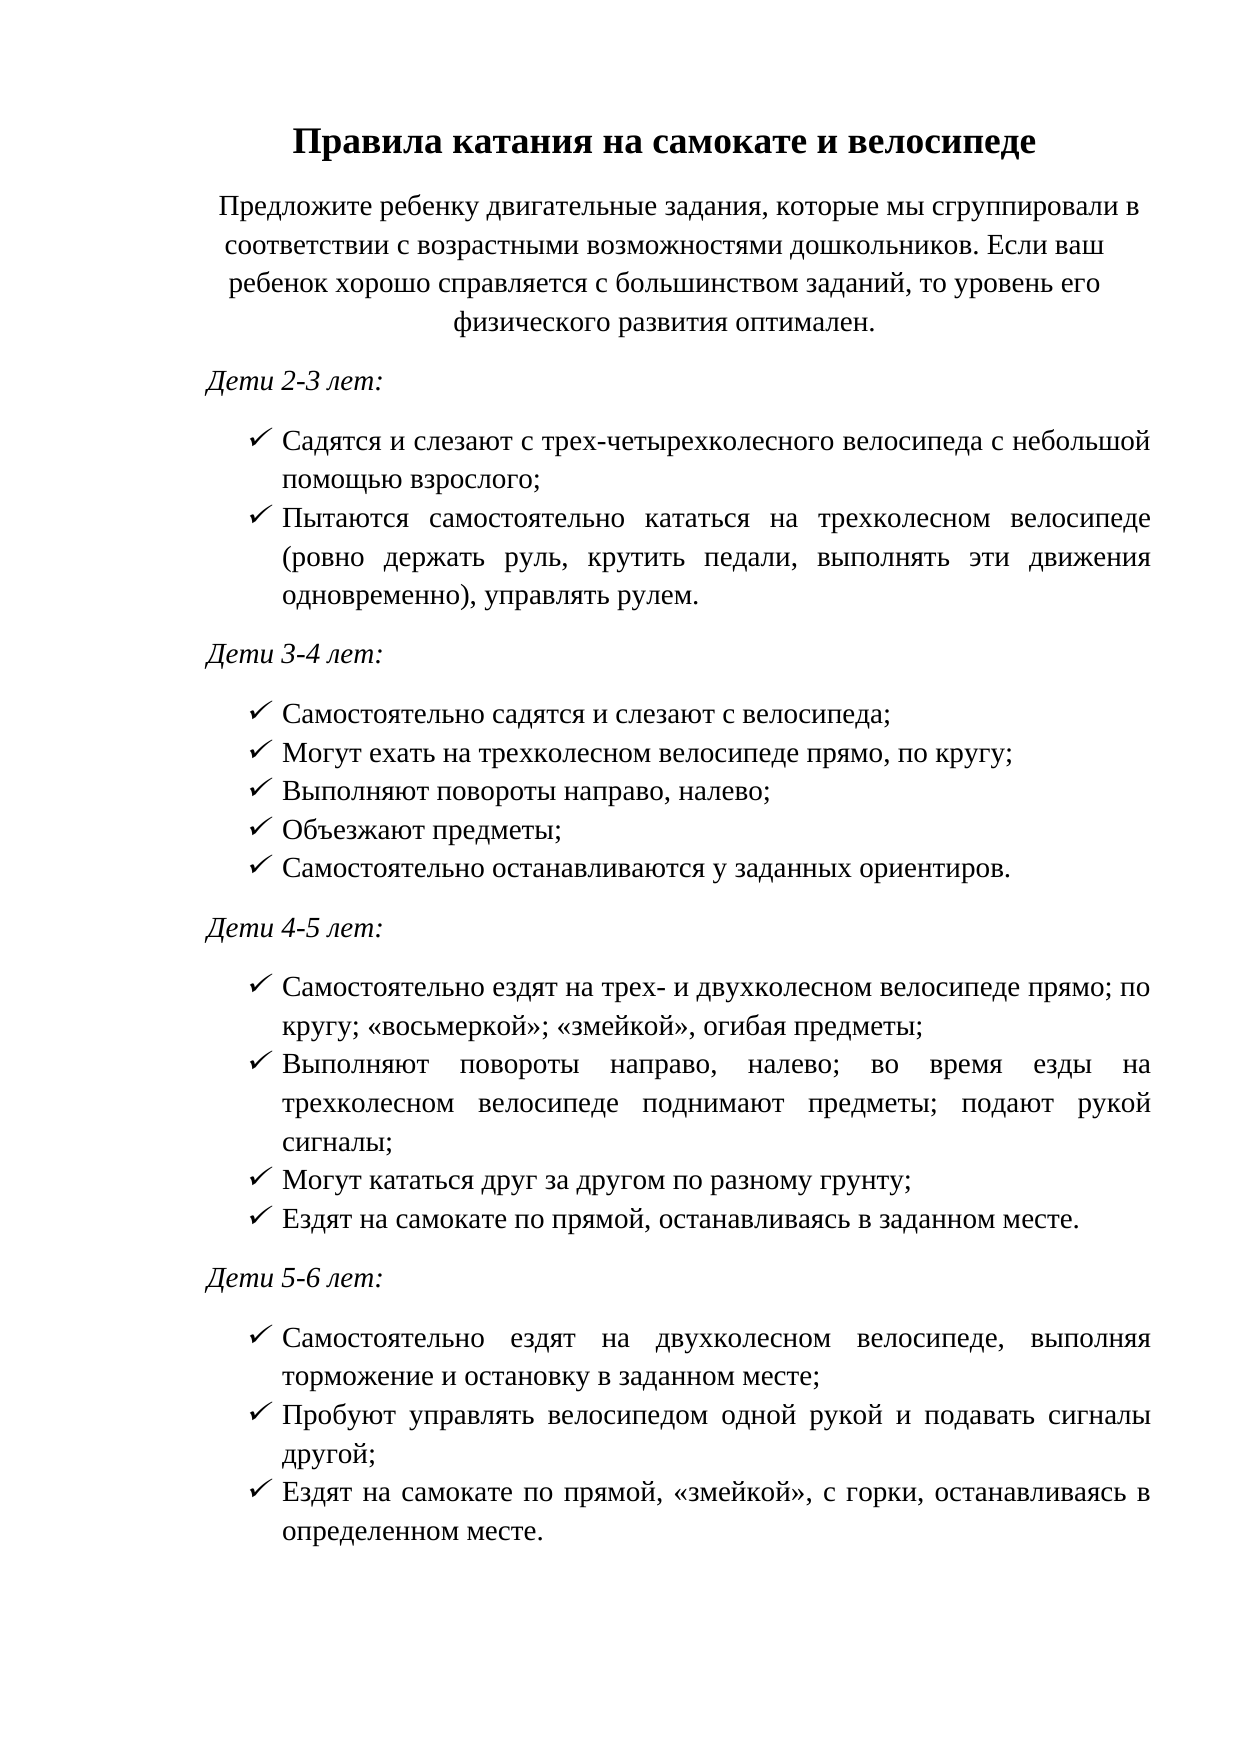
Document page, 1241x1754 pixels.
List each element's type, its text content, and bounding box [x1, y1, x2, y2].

text Дети 2-3 лет: [177, 363, 1152, 397]
text Предложите ребенку двигательные задания, которые мы сгруппировали в соответствии с возрастными возможностями дошкольников. Если ваш ребенок хорошо справляется с большинством заданий, то уровень его физического развития оптимален. [177, 188, 1152, 338]
list Могут ехать на трехколесном велосипеде прямо, по кругу; [244, 735, 1152, 768]
list Самостоятельно ездят на двухколесном велосипеде, выполняя торможение и остановку в заданном месте; [244, 1320, 1152, 1392]
list Пробуют управлять велосипедом одной рукой и подавать сигналы другой; [244, 1397, 1152, 1469]
text Дети 4-5 лет: [177, 910, 1152, 944]
text Дети 3-4 лет: [177, 637, 1152, 670]
list Садятся и слезают с трех-четырехколесного велосипеда с небольшой помощью взрослого; [244, 423, 1152, 495]
list Выполняют повороты направо, налево; во время езды на трехколесном велосипеде поднимают предметы; подают рукой сигналы; [244, 1047, 1152, 1157]
list Ездят на самокате по прямой, останавливаясь в заданном месте. [244, 1201, 1152, 1235]
list Объезжают предметы; [244, 812, 1152, 846]
list Пытаются самостоятельно кататься на трехколесном велосипеде (ровно держать руль, крутить педали, выполнять эти движения одновременно), управлять рулем. [244, 500, 1152, 611]
text Дети 5-6 лет: [177, 1261, 1152, 1294]
list Самостоятельно ездят на трех- и двухколесном велосипеде прямо; по кругу; «восьмеркой»; «змейкой», огибая предметы; [244, 969, 1152, 1042]
list Самостоятельно останавливаются у заданных ориентиров. [244, 851, 1152, 884]
text Правила катания на самокате и велосипеде [177, 118, 1152, 161]
list Могут кататься друг за другом по разному грунту; [244, 1162, 1152, 1196]
list Выполняют повороты направо, налево; [244, 773, 1152, 807]
list Ездят на самокате по прямой, «змейкой», с горки, останавливаясь в определенном месте. [244, 1474, 1152, 1546]
list Самостоятельно садятся и слезают с велосипеда; [244, 696, 1152, 730]
